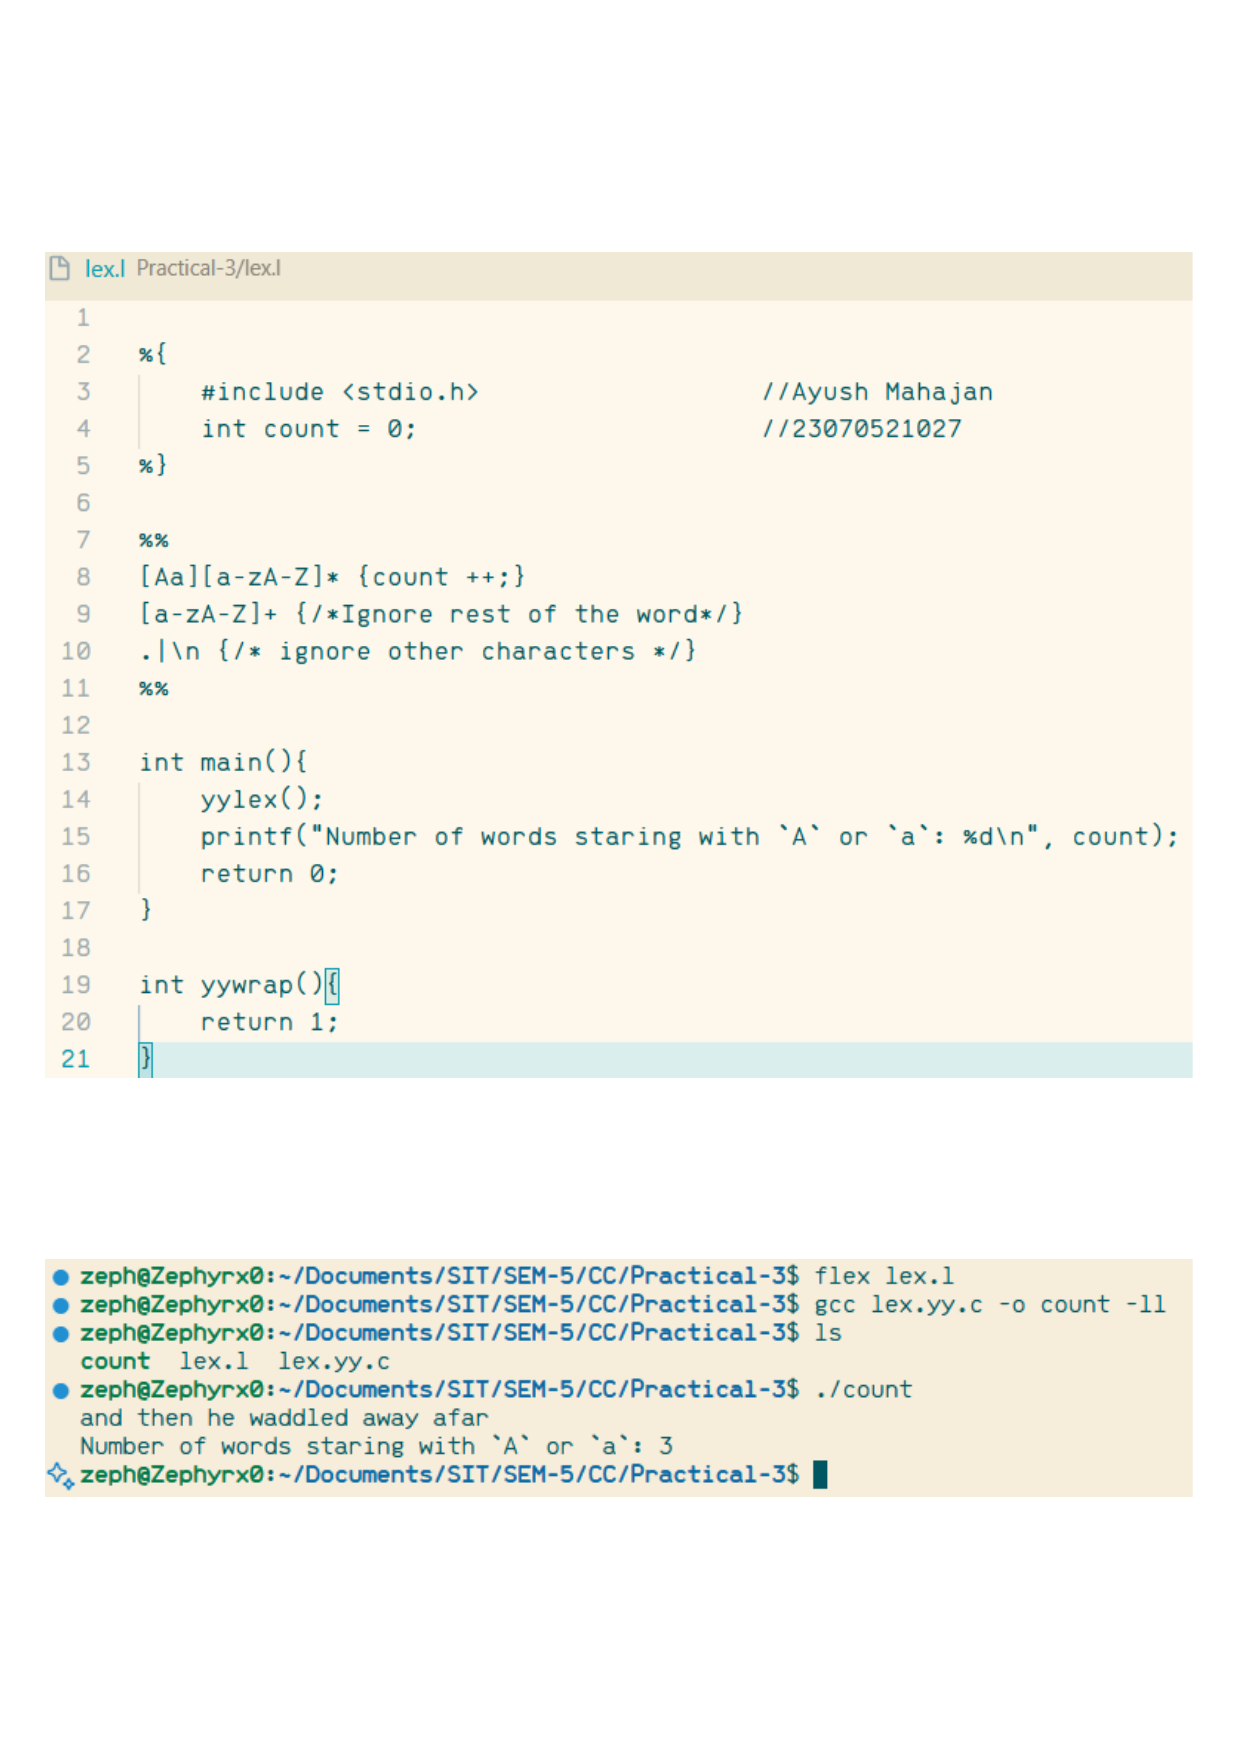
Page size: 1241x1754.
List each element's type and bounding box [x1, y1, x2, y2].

picture [45, 252, 1193, 1078]
picture [45, 1259, 1193, 1497]
